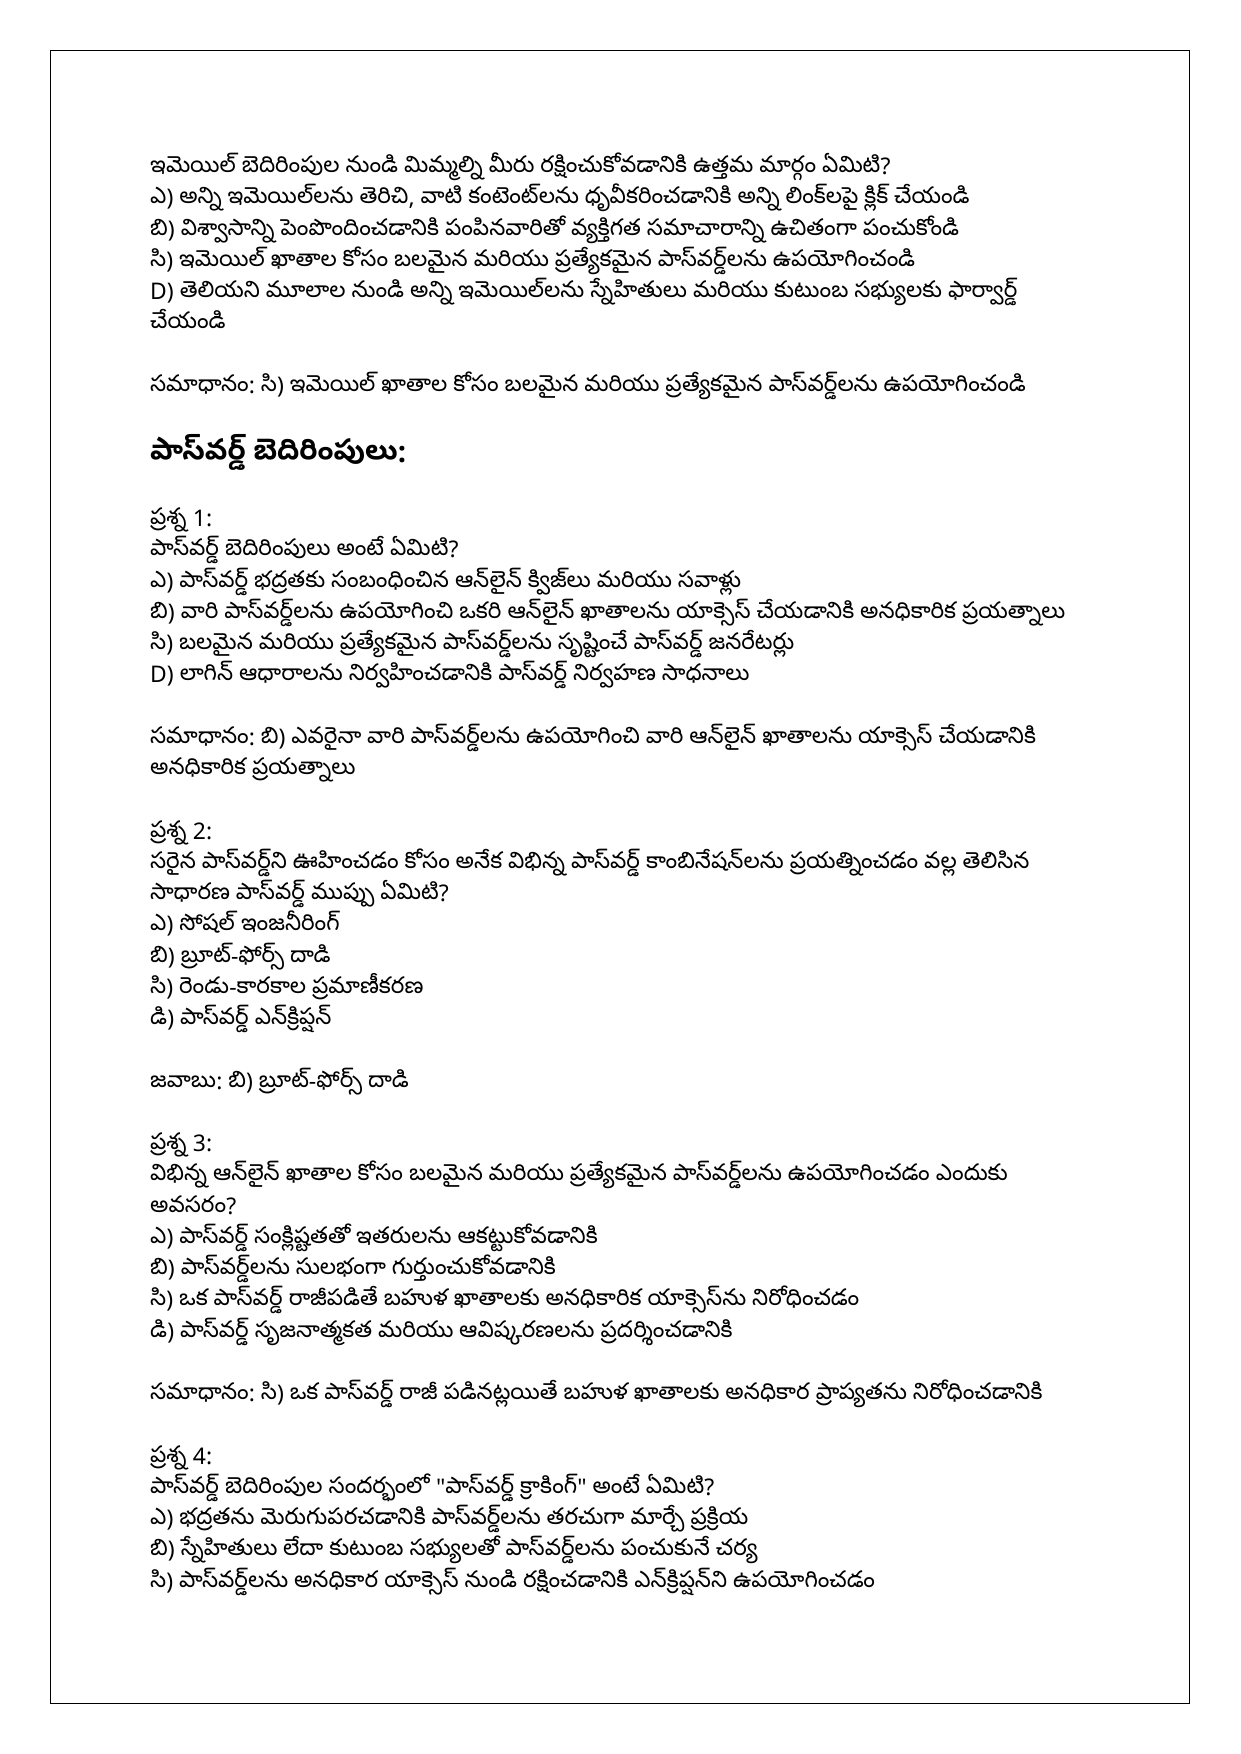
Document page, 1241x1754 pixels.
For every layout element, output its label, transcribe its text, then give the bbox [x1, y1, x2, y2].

text పాస్‌వర్డ్ బెదిరింపులు అంటే ఏమిటి? [150, 533, 1090, 565]
text సి) పాస్‌వర్డ్‌లను అనధికార యాక్సెస్ నుండి రక్షించడానికి ఎన్‌క్రిప్షన్‌ని ఉపయోగించడం [150, 1565, 1090, 1596]
text ప్రశ్న 2: [150, 815, 1090, 846]
text ప్రశ్న 4: [150, 1440, 1090, 1471]
text పాస్‌వర్డ్ బెదిరింపులు: [150, 431, 1090, 471]
text D) తెలియని మూలాల నుండి అన్ని ఇమెయిల్‌లను స్నేహితులు మరియు కుటుంబ సభ్యులకు ఫార్వార్డ్ చేయండి [150, 275, 1090, 337]
text D) లాగిన్ ఆధారాలను నిర్వహించడానికి పాస్‌వర్డ్ నిర్వహణ సాధనాలు [150, 658, 1090, 690]
text సి) బలమైన మరియు ప్రత్యేకమైన పాస్‌వర్డ్‌లను సృష్టించే పాస్‌వర్డ్ జనరేటర్లు [150, 627, 1090, 658]
text సమాధానం: సి) ఒక పాస్‌వర్డ్ రాజీ పడినట్లయితే బహుళ ఖాతాలకు అనధికార ప్రాప్యతను నిరోధించడానికి [150, 1377, 1090, 1408]
text విభిన్న ఆన్‌లైన్ ఖాతాల కోసం బలమైన మరియు ప్రత్యేకమైన పాస్‌వర్డ్‌లను ఉపయోగించడం ఎందుకు అవసరం? [150, 1158, 1090, 1221]
text ఇమెయిల్ బెదిరింపుల నుండి మిమ్మల్ని మీరు రక్షించుకోవడానికి ఉత్తమ మార్గం ఏమిటి? [150, 150, 1090, 181]
text సి) రెండు-కారకాల ప్రమాణీకరణ [150, 971, 1090, 1002]
text సమాధానం: సి) ఇమెయిల్ ఖాతాల కోసం బలమైన మరియు ప్రత్యేకమైన పాస్‌వర్డ్‌లను ఉపయోగించండి [150, 369, 1090, 400]
text ఎ) భద్రతను మెరుగుపరచడానికి పాస్‌వర్డ్‌లను తరచుగా మార్చే ప్రక్రియ [150, 1502, 1090, 1533]
text ఎ) అన్ని ఇమెయిల్‌లను తెరిచి, వాటి కంటెంట్‌లను ధృవీకరించడానికి అన్ని లింక్‌లపై క్లిక్ చేయండి [150, 181, 1090, 212]
text సరైన పాస్‌వర్డ్‌ని ఊహించడం కోసం అనేక విభిన్న పాస్‌వర్డ్ కాంబినేషన్‌లను ప్రయత్నించడం వల్ల తెలిసిన సాధారణ పాస్‌వర్డ్ ముప్పు ఏమిటి? [150, 846, 1090, 908]
text బి) విశ్వాసాన్ని పెంపొందించడానికి పంపినవారితో వ్యక్తిగత సమాచారాన్ని ఉచితంగా పంచుకోండి [150, 212, 1090, 244]
text ఎ) పాస్‌వర్డ్ సంక్లిష్టతతో ఇతరులను ఆకట్టుకోవడానికి [150, 1221, 1090, 1252]
text డి) పాస్‌వర్డ్ సృజనాత్మకత మరియు ఆవిష్కరణలను ప్రదర్శించడానికి [150, 1315, 1090, 1346]
text డి) పాస్‌వర్డ్ ఎన్‌క్రిప్షన్ [150, 1002, 1090, 1033]
text పాస్‌వర్డ్ బెదిరింపుల సందర్భంలో "పాస్‌వర్డ్ క్రాకింగ్" అంటే ఏమిటి? [150, 1471, 1090, 1502]
text ఎ) పాస్‌వర్డ్ భద్రతకు సంబంధించిన ఆన్‌లైన్ క్విజ్‌లు మరియు సవాళ్లు [150, 565, 1090, 596]
text ప్రశ్న 3: [150, 1127, 1090, 1158]
text జవాబు: బి) బ్రూట్-ఫోర్స్ దాడి [150, 1065, 1090, 1096]
text బి) పాస్‌వర్డ్‌లను సులభంగా గుర్తుంచుకోవడానికి [150, 1252, 1090, 1283]
text సి) ఒక పాస్‌వర్డ్ రాజీపడితే బహుళ ఖాతాలకు అనధికారిక యాక్సెస్‌ను నిరోధించడం [150, 1283, 1090, 1315]
text బి) బ్రూట్-ఫోర్స్ దాడి [150, 940, 1090, 971]
text ప్రశ్న 1: [150, 502, 1090, 533]
text ఎ) సోషల్ ఇంజనీరింగ్ [150, 908, 1090, 940]
text సి) ఇమెయిల్ ఖాతాల కోసం బలమైన మరియు ప్రత్యేకమైన పాస్‌వర్డ్‌లను ఉపయోగించండి [150, 244, 1090, 275]
text సమాధానం: బి) ఎవరైనా వారి పాస్‌వర్డ్‌లను ఉపయోగించి వారి ఆన్‌లైన్ ఖాతాలను యాక్సెస్ చేయడానికి అనధికారిక ప్రయత్నాలు [150, 721, 1090, 783]
text బి) వారి పాస్‌వర్డ్‌లను ఉపయోగించి ఒకరి ఆన్‌లైన్ ఖాతాలను యాక్సెస్ చేయడానికి అనధికారిక ప్రయత్నాలు [150, 596, 1090, 627]
text బి) స్నేహితులు లేదా కుటుంబ సభ్యులతో పాస్‌వర్డ్‌లను పంచుకునే చర్య [150, 1533, 1090, 1565]
